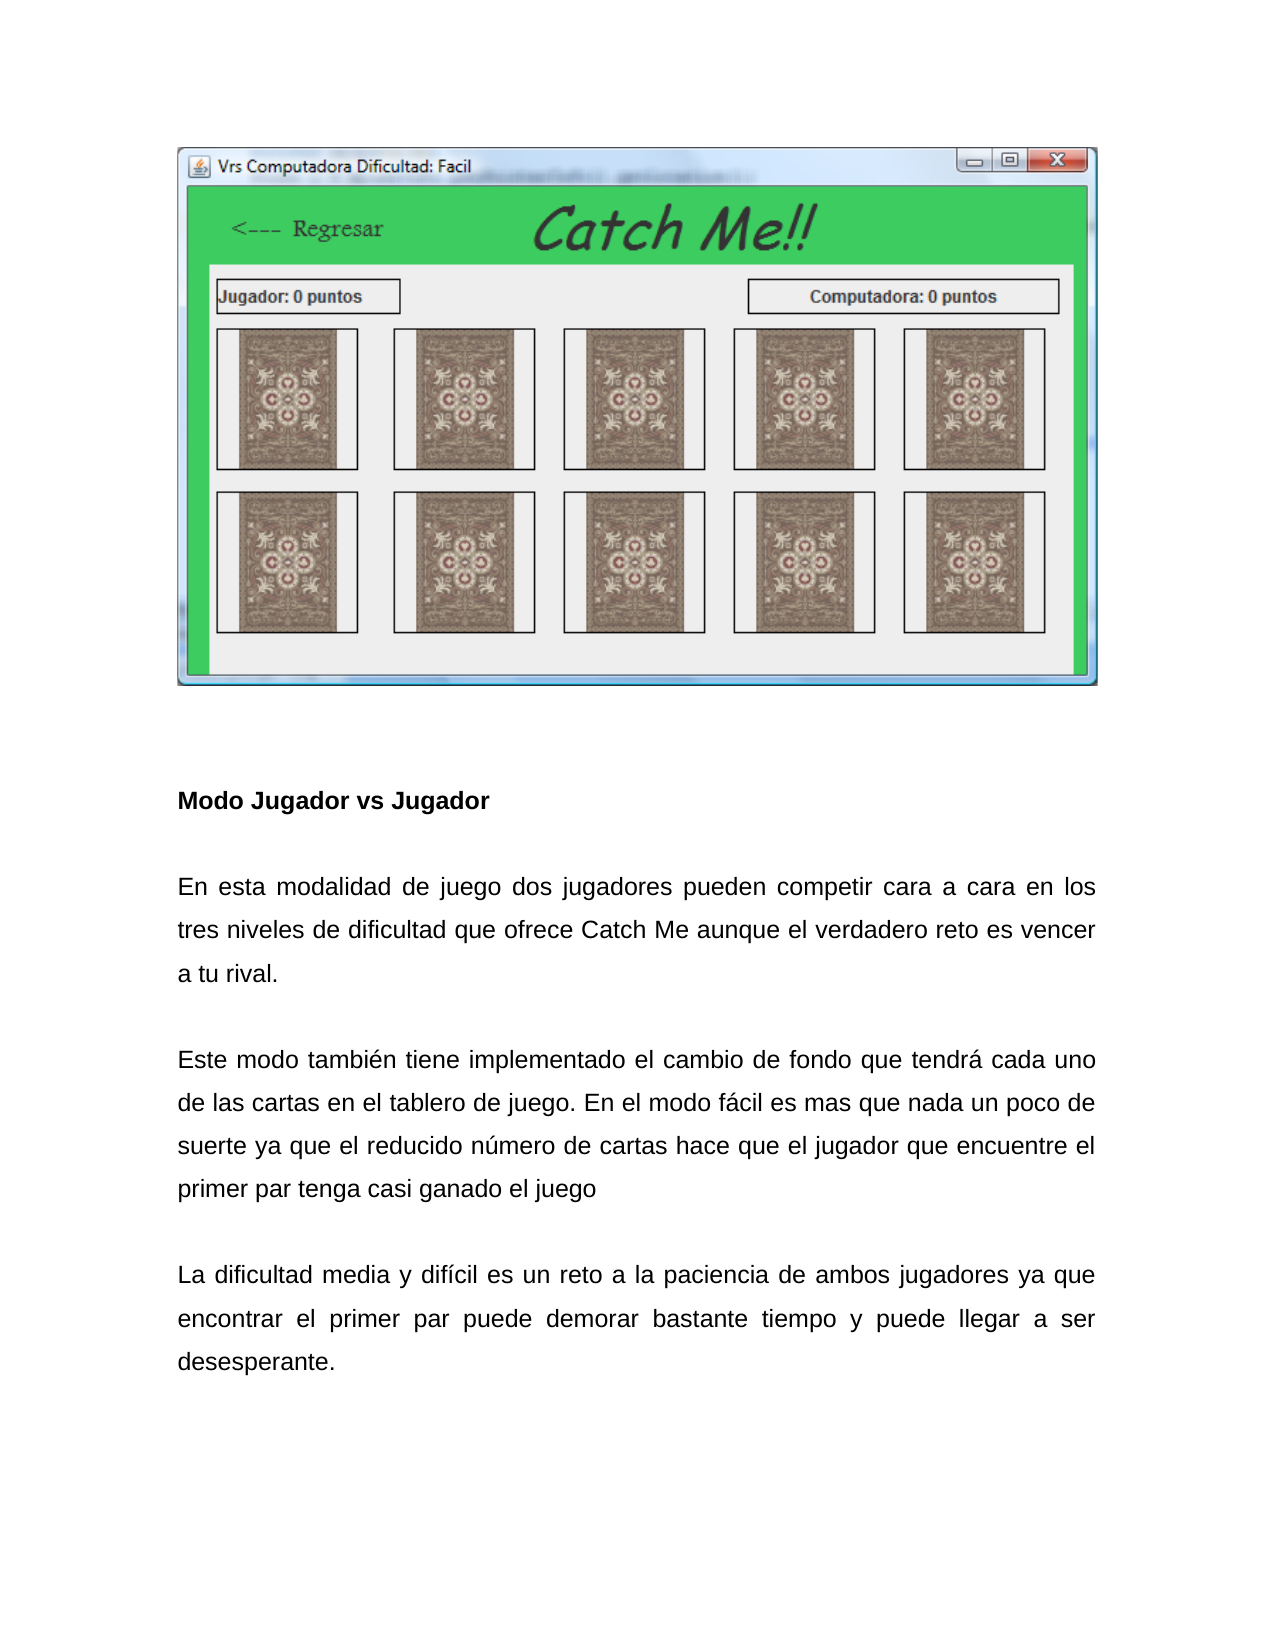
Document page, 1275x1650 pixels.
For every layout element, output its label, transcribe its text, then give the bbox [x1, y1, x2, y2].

text En esta modalidad de juego dos jugadores pueden competir cara a cara en los tres niveles de dificultad que ofrece Catch Me aunque el verdadero reto es vencer a tu rival. [177, 872, 1098, 987]
text La dificultad media y difícil es un reto a la paciencia de ambos jugadores ya que encontrar el primer par puede demorar bastante tiempo y puede llegar a ser desesperante. [177, 1260, 1098, 1375]
text Modo Jugador vs Jugador [177, 786, 1098, 815]
text Este modo también tiene implementado el cambio de fondo que tendrá cada uno de las cartas en el tablero de juego. En el modo fácil es mas que nada un poco de suerte ya que el reducido número de cartas hace que el jugador que encuentre el primer par tenga casi ganado el juego [177, 1045, 1098, 1203]
picture [177, 147, 1098, 686]
